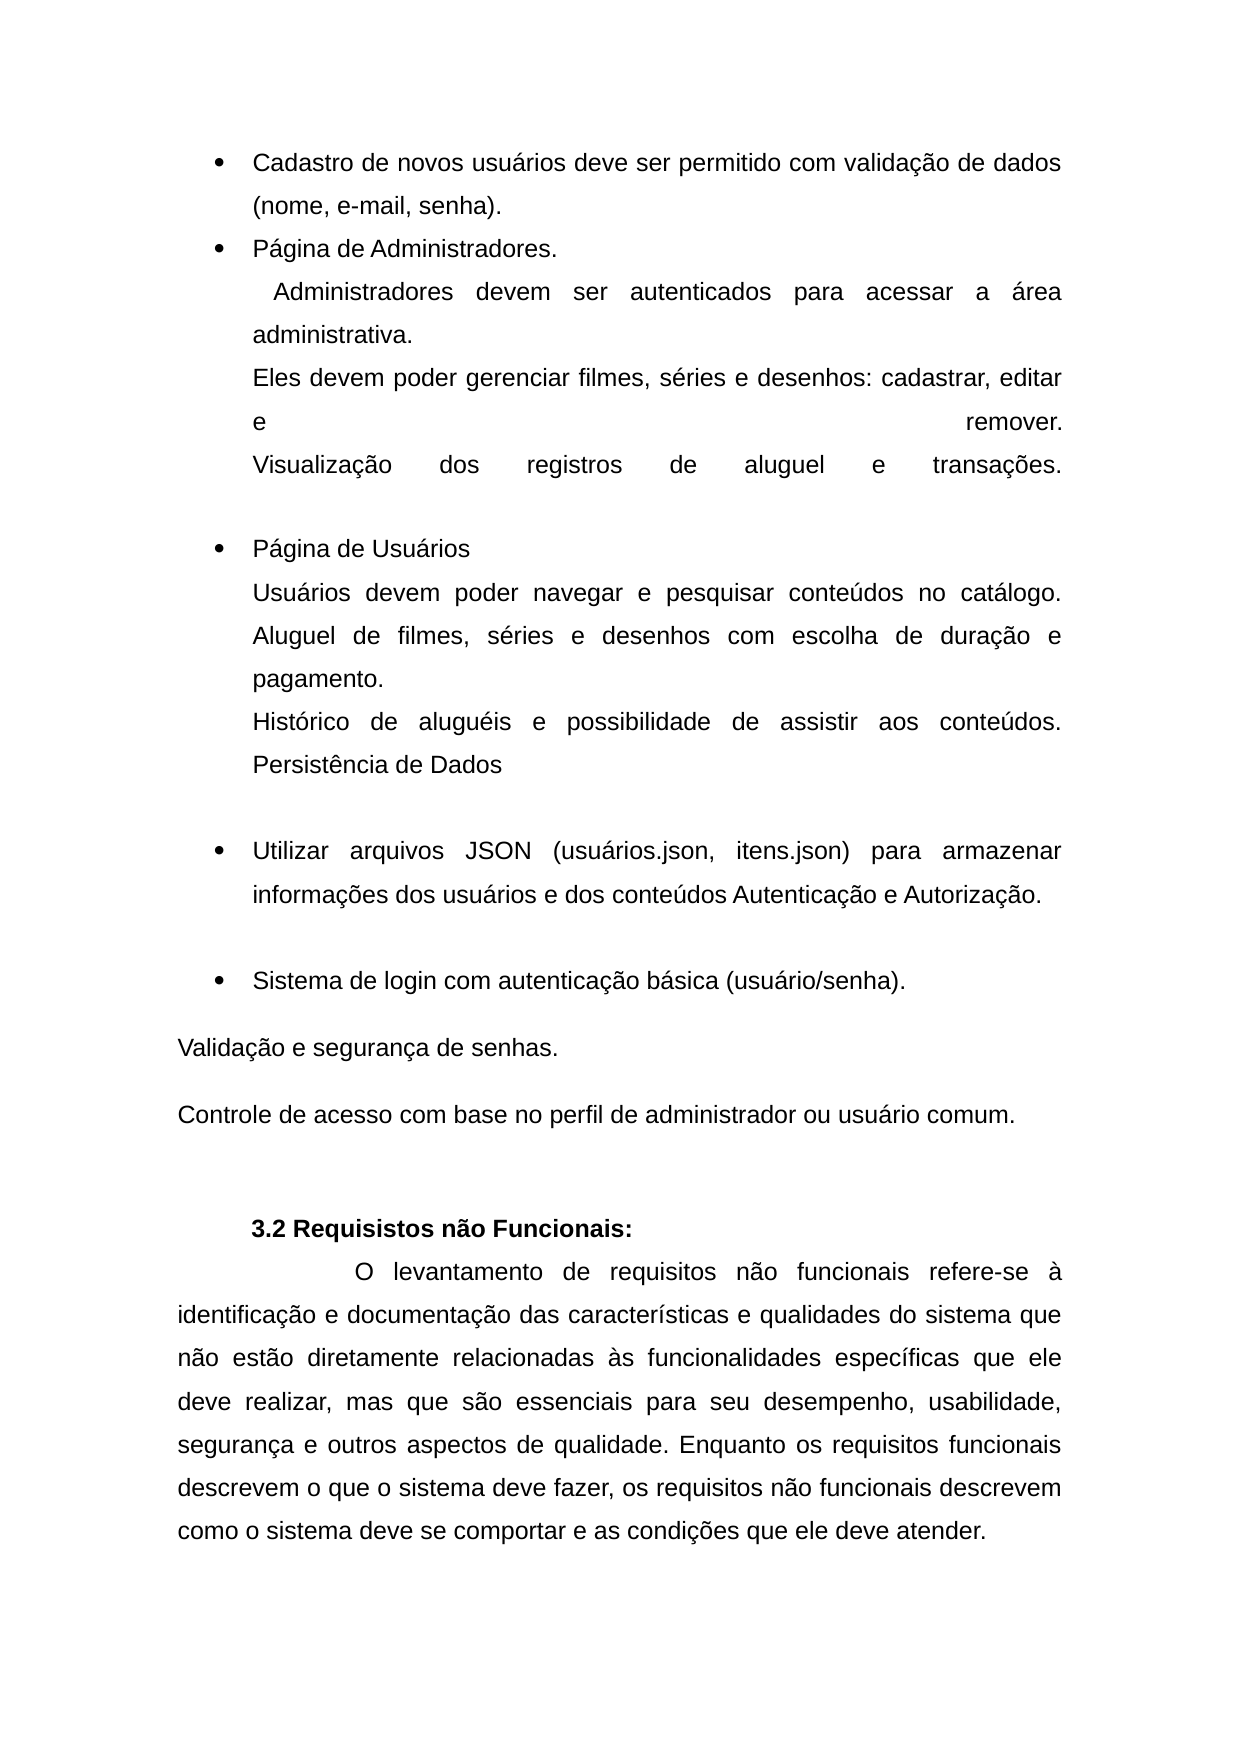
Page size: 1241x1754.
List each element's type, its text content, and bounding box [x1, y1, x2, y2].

list Utilizar arquivos JSON (usuários.json, itens.json) para armazenar informações dos usuários e dos conteúdos Autenticação e Autorização. [215, 836, 1063, 908]
list Usuários devem poder navegar e pesquisar conteúdos no catálogo. Aluguel de filmes, séries e desenhos com escolha de duração e pagamento. Histórico de aluguéis e possibilidade de assistir aos conteúdos. Persistência de Dados [252, 578, 1063, 779]
list Cadastro de novos usuários deve ser permitido com validação de dados (nome, e-mail, senha). [215, 148, 1063, 219]
text Validação e segurança de senhas. [177, 1033, 1063, 1062]
text Controle de acesso com base no perfil de administrador ou usuário comum. [177, 1100, 1063, 1129]
list Página de Administradores. [215, 234, 1063, 263]
list Sistema de login com autenticação básica (usuário/senha). [215, 966, 1063, 995]
subtitle 3.2 Requisistos não Funcionais: [177, 1213, 1063, 1242]
text O levantamento de requisitos não funcionais refere-se à identificação e documentação das características e qualidades do sistema que não estão diretamente relacionadas às funcionalidades específicas que ele deve realizar, mas que são essenciais para seu desempenho, usabilidade, segurança e outros aspectos de qualidade. Enquanto os requisitos funcionais descrevem o que o sistema deve fazer, os requisitos não funcionais descrevem como o sistema deve se comportar e as condições que ele deve atender. [177, 1257, 1063, 1545]
list Página de Usuários [215, 534, 1063, 563]
